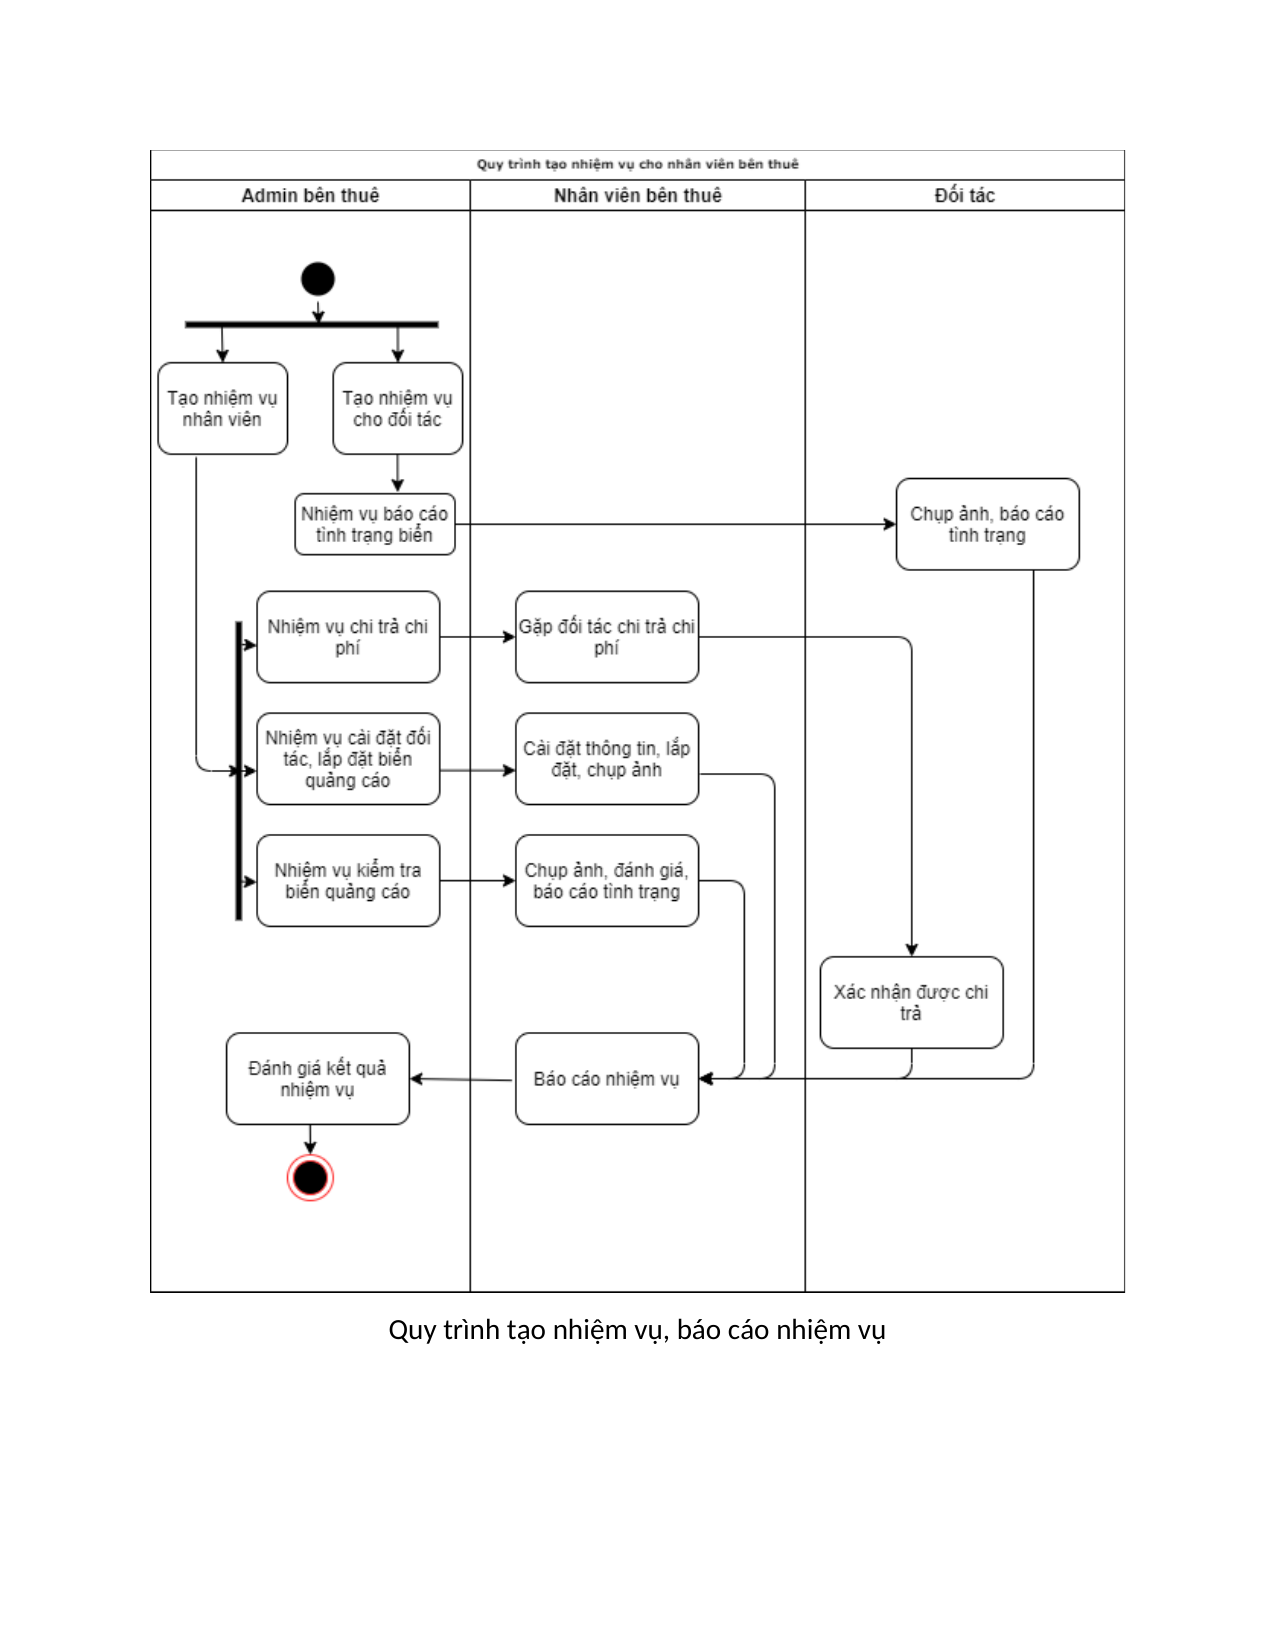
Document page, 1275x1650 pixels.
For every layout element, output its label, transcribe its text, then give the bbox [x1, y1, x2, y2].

text Quy trình tạo nhiệm vụ, báo cáo nhiệm vụ [150, 1311, 1125, 1347]
picture [150, 150, 1125, 1293]
